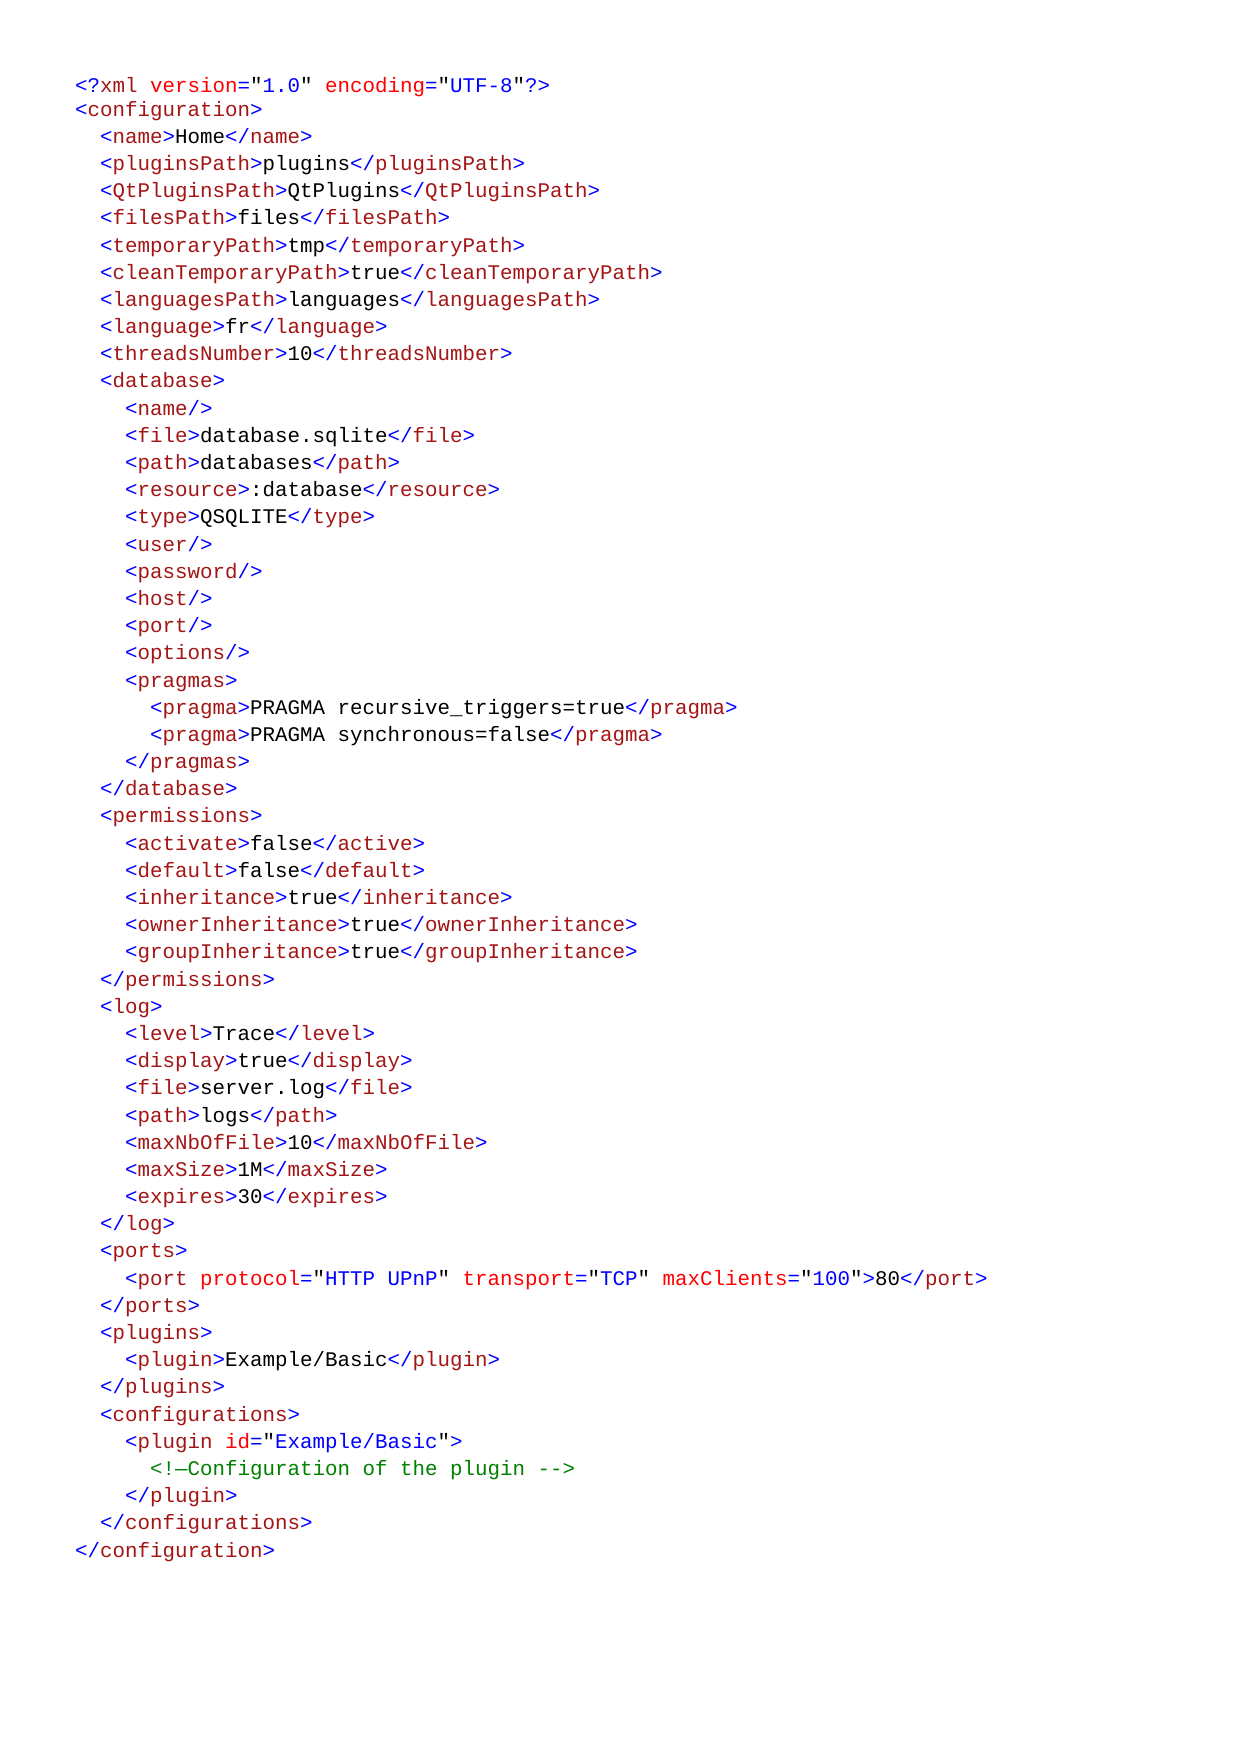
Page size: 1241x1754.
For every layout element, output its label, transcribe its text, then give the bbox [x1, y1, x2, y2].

text <ownerInheritance>true</ownerInheritance> [75, 914, 1165, 938]
text <!—Configuration of the plugin --> [75, 1458, 1165, 1482]
text <name>Home</name> [75, 126, 1165, 149]
text <resource>:database</resource> [75, 479, 1165, 503]
text <activate>false</active> [75, 833, 1165, 856]
text <permissions> [75, 806, 1165, 829]
text <languagesPath>languages</languagesPath> [75, 289, 1165, 313]
text <temporaryPath>tmp</temporaryPath> [75, 234, 1165, 258]
text <pragma>PRAGMA recursive_triggers=true</pragma> [75, 697, 1165, 720]
text <database> [75, 371, 1165, 394]
text <user/> [75, 534, 1165, 557]
text <expires>30</expires> [75, 1186, 1165, 1210]
text <cleanTemporaryPath>true</cleanTemporaryPath> [75, 262, 1165, 285]
text <level>Trace</level> [75, 1023, 1165, 1047]
text </configuration> [75, 1539, 1165, 1563]
text <configurations> [75, 1404, 1165, 1427]
text <default>false</default> [75, 860, 1165, 883]
text <path>logs</path> [75, 1104, 1165, 1128]
text </plugin> [75, 1485, 1165, 1509]
text <port/> [75, 615, 1165, 639]
text <ports> [75, 1241, 1165, 1264]
text <file>server.log</file> [75, 1077, 1165, 1101]
text <maxSize>1M</maxSize> [75, 1159, 1165, 1183]
text <language>fr</language> [75, 316, 1165, 340]
text <threadsNumber>10</threadsNumber> [75, 343, 1165, 367]
text <pragmas> [75, 669, 1165, 693]
text </pragmas> [75, 751, 1165, 775]
text </permissions> [75, 969, 1165, 992]
text </ports> [75, 1295, 1165, 1318]
text <pragma>PRAGMA synchronous=false</pragma> [75, 724, 1165, 748]
text <?xml version="1.0" encoding="UTF-8"?> [75, 75, 1165, 99]
text <plugins> [75, 1322, 1165, 1346]
text <options/> [75, 642, 1165, 666]
text <name/> [75, 398, 1165, 421]
text <log> [75, 996, 1165, 1019]
text </database> [75, 778, 1165, 802]
text <plugin>Example/Basic</plugin> [75, 1349, 1165, 1373]
text <QtPluginsPath>QtPlugins</QtPluginsPath> [75, 180, 1165, 204]
text <maxNbOfFile>10</maxNbOfFile> [75, 1132, 1165, 1155]
text <file>database.sqlite</file> [75, 425, 1165, 448]
text <password/> [75, 561, 1165, 584]
text <filesPath>files</filesPath> [75, 207, 1165, 231]
text </configurations> [75, 1512, 1165, 1536]
text <pluginsPath>plugins</pluginsPath> [75, 153, 1165, 177]
text <host/> [75, 588, 1165, 612]
text <configuration> [75, 99, 1165, 122]
text <groupInheritance>true</groupInheritance> [75, 941, 1165, 965]
text </plugins> [75, 1376, 1165, 1400]
text <port protocol="HTTP UPnP" transport="TCP" maxClients="100">80</port> [75, 1268, 1165, 1291]
text <path>databases</path> [75, 452, 1165, 476]
text <display>true</display> [75, 1050, 1165, 1074]
text <plugin id="Example/Basic"> [75, 1431, 1165, 1454]
text <type>QSQLITE</type> [75, 506, 1165, 530]
text <inheritance>true</inheritance> [75, 887, 1165, 911]
text </log> [75, 1213, 1165, 1237]
